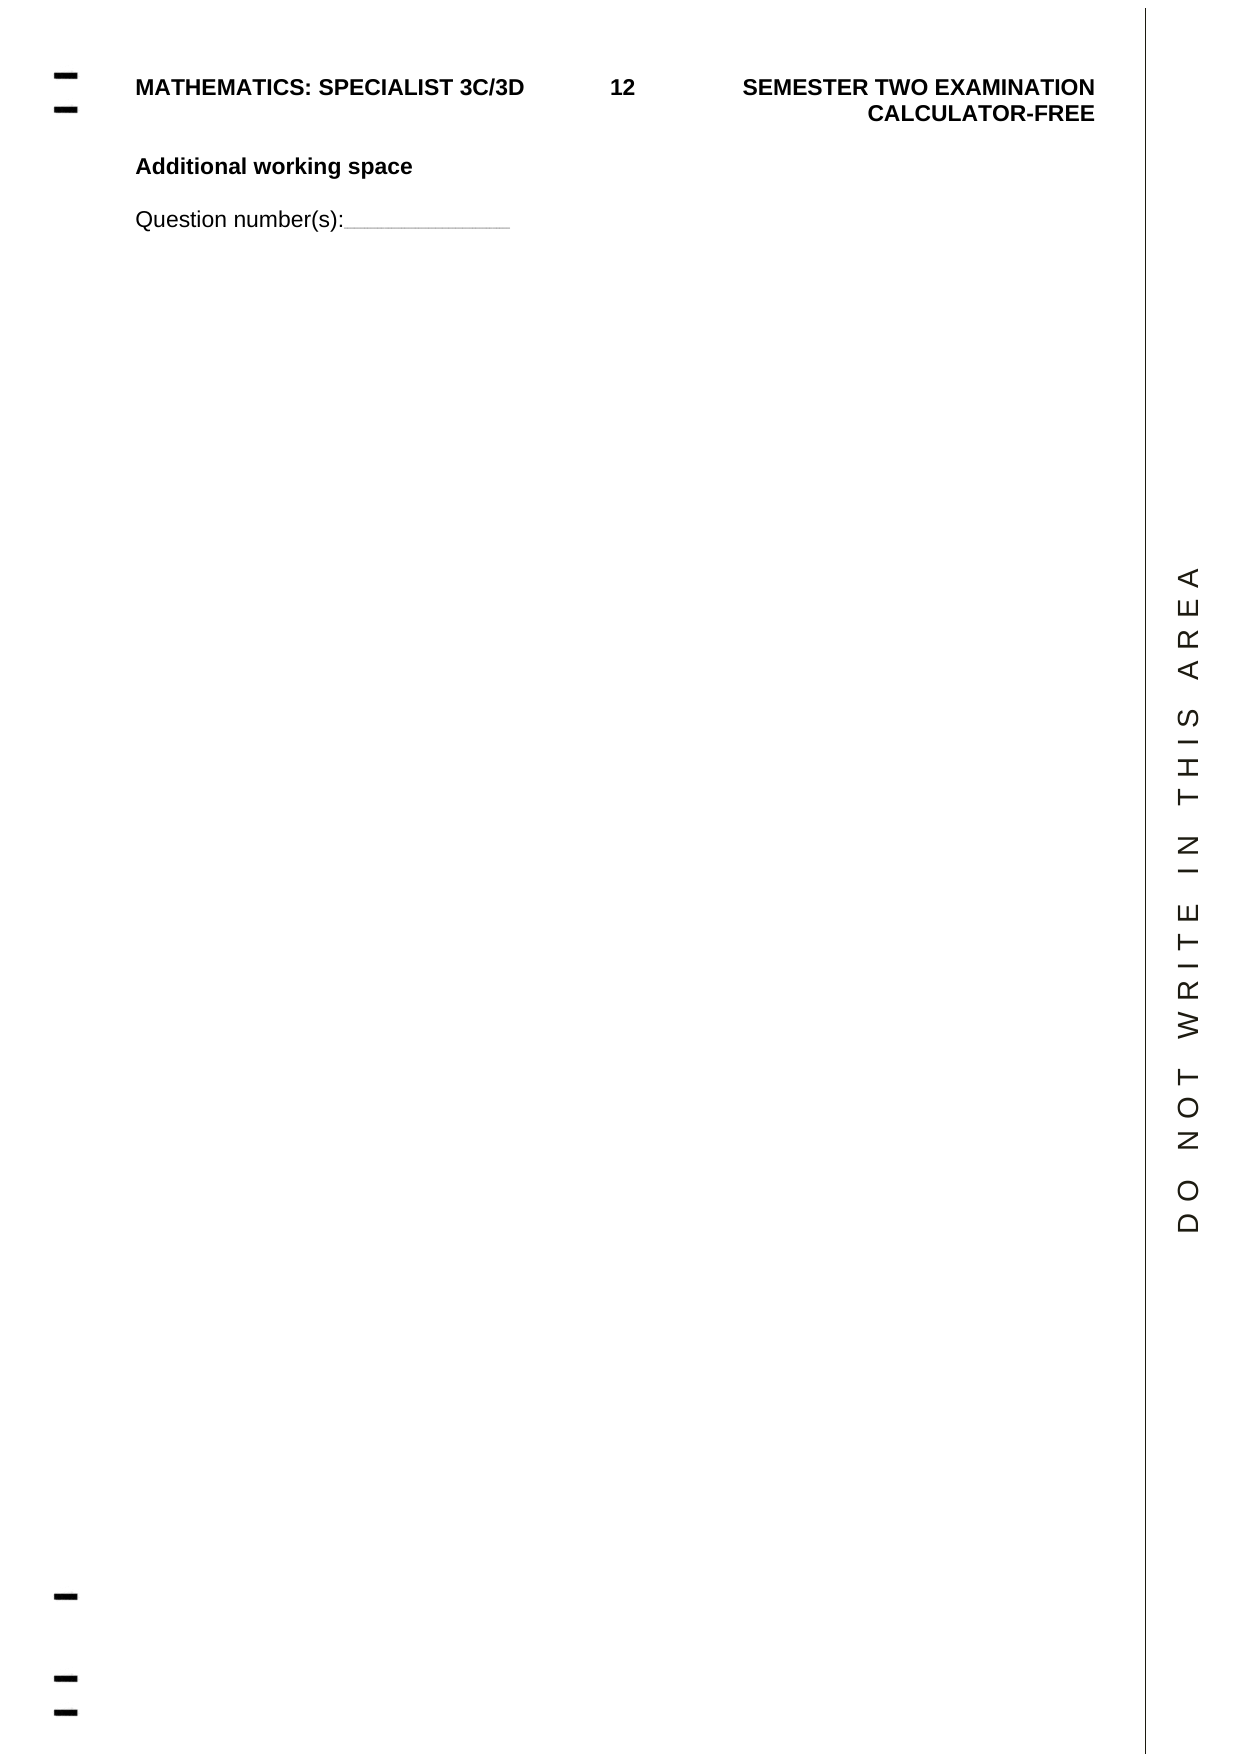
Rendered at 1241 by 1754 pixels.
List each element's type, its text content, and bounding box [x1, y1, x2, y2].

picture [20, 98, 80, 129]
text Question number(s): [135, 206, 1105, 232]
picture [20, 1586, 80, 1616]
picture [20, 1667, 80, 1698]
picture [20, 1701, 80, 1732]
picture [20, 64, 80, 95]
text Additional working space [135, 153, 1105, 179]
